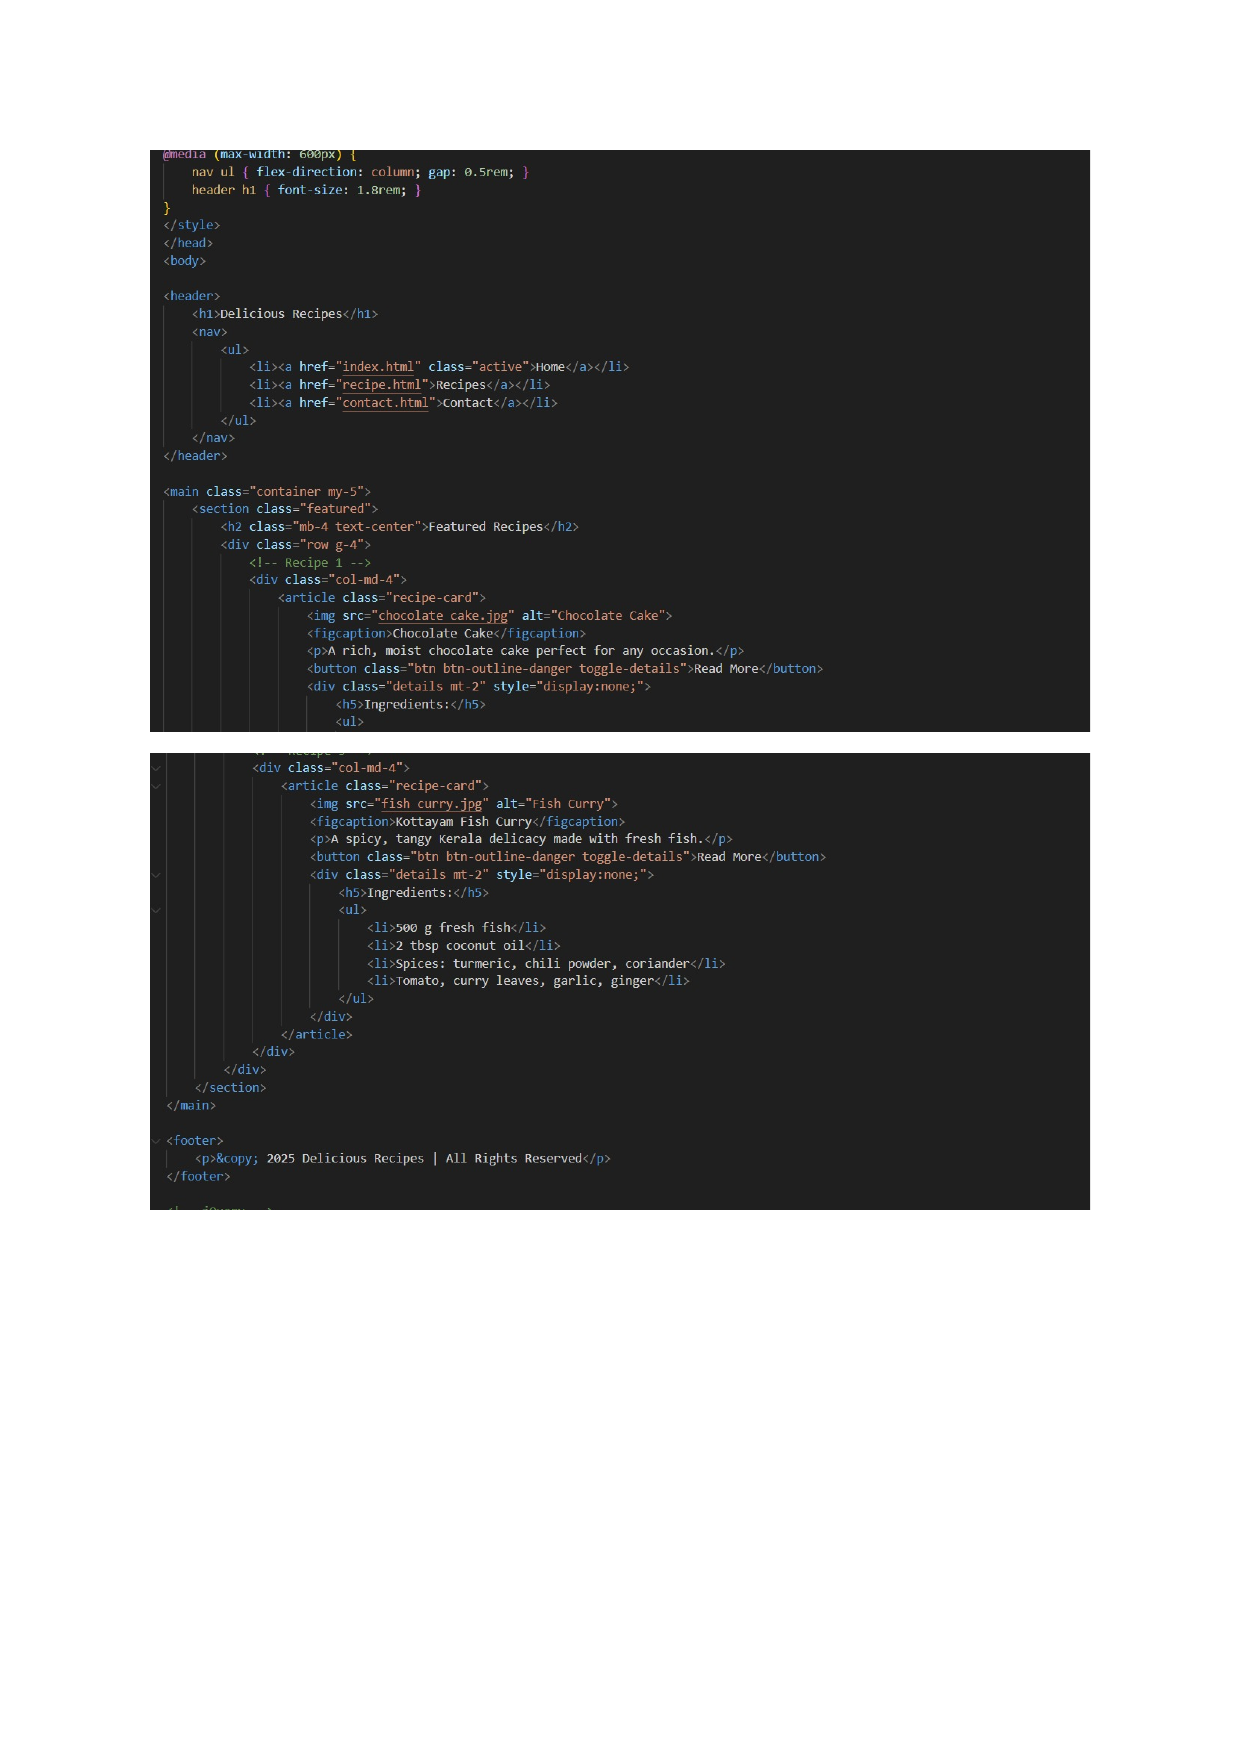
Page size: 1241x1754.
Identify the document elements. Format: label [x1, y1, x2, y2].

picture [150, 150, 1091, 732]
picture [150, 753, 1091, 1210]
